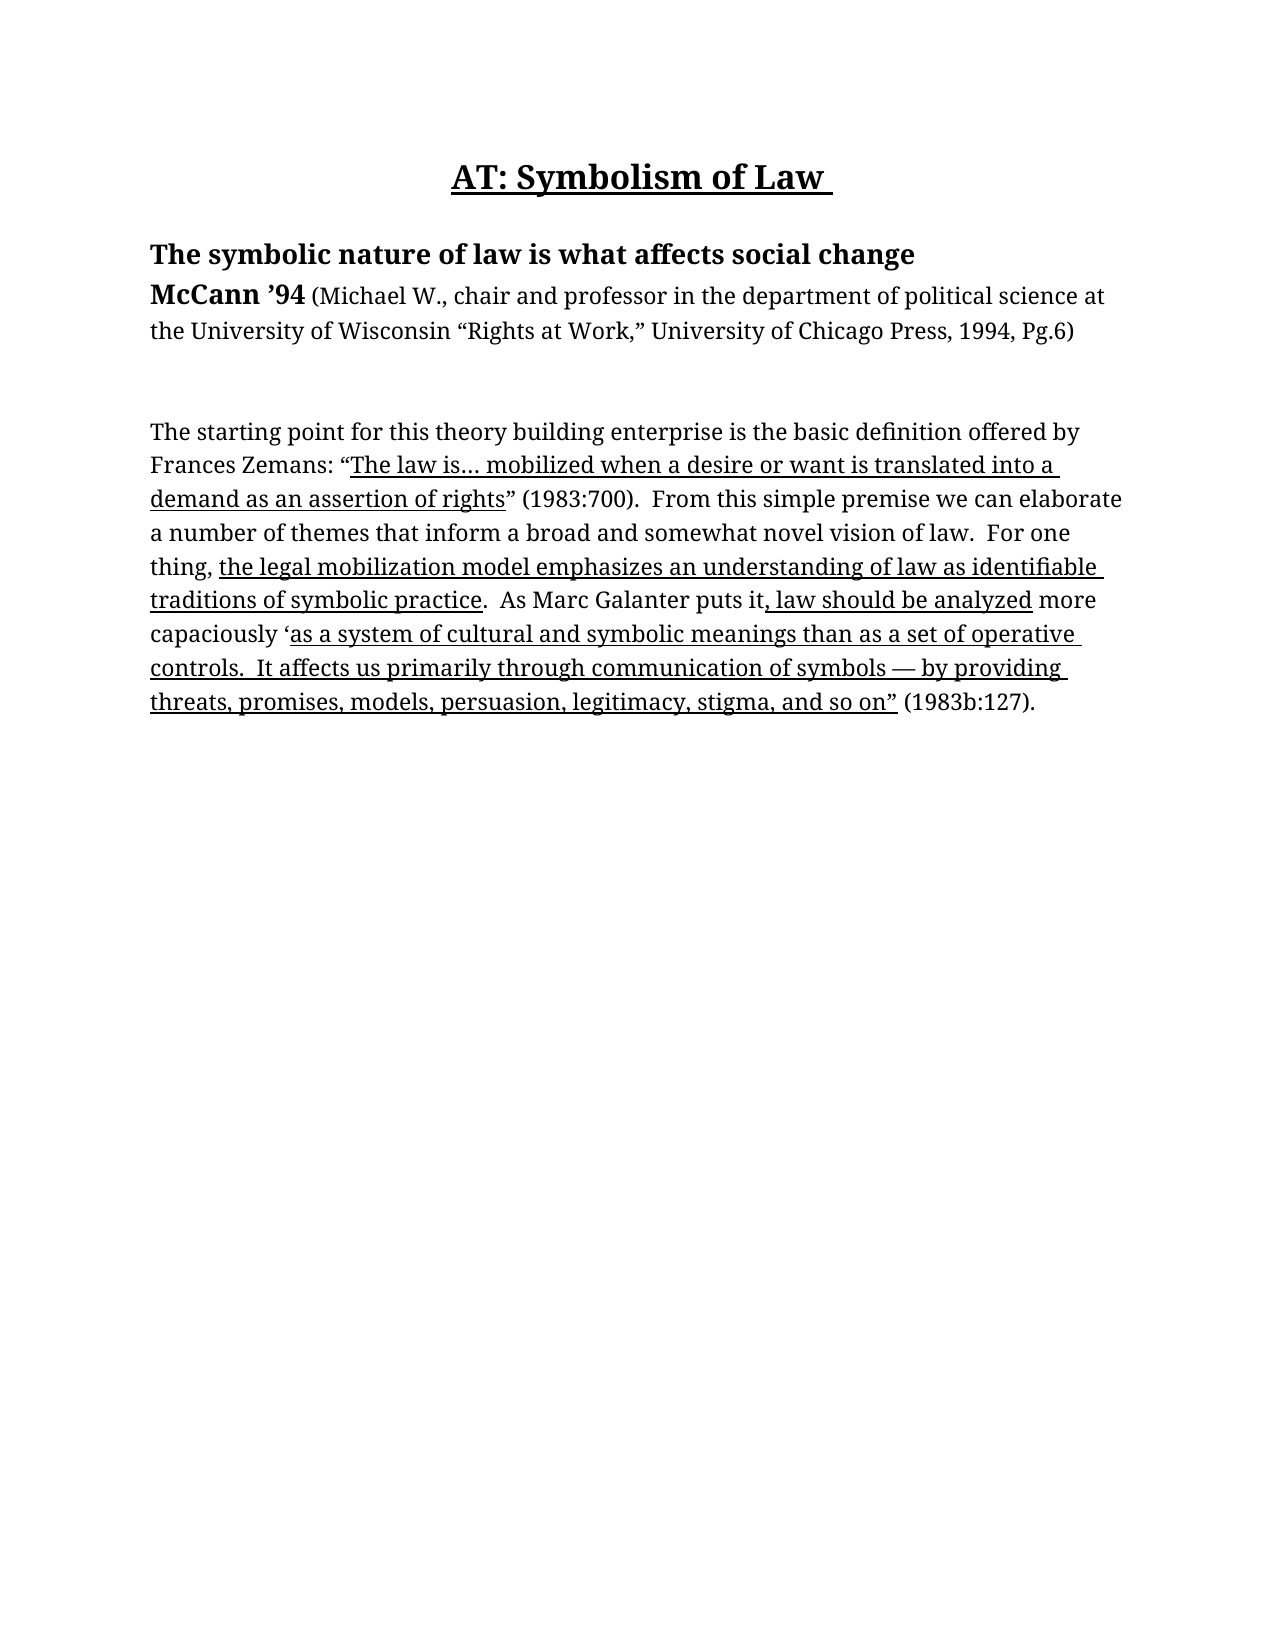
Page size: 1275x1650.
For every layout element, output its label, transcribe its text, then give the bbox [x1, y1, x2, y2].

text McCann ’94 (Michael W., chair and professor in the department of political science at the University of Wisconsin “Rights at Work,” University of Chicago Press, 1994, Pg.6) [150, 276, 1125, 346]
subtitle AT: Symbolism of Law [150, 154, 1125, 199]
subtitle The symbolic nature of law is what affects social change [150, 236, 1125, 273]
text The starting point for this theory building enterprise is the basic definition offered by Frances Zemans: “The law is… mobilized when a desire or want is translated into a demand as an assertion of rights” (1983:700). From this simple premise we can elaborate a number of themes that inform a broad and somewhat novel vision of law. For one thing, the legal mobilization model emphasizes an understanding of law as identifiable traditions of symbolic practice. As Marc Galanter puts it, law should be analyzed more capaciously ‘as a system of cultural and symbolic meanings than as a set of operative controls. It affects us primarily through communication of symbols — by providing threats, promises, models, persuasion, legitimacy, stigma, and so on” (1983b:127). [150, 416, 1125, 717]
